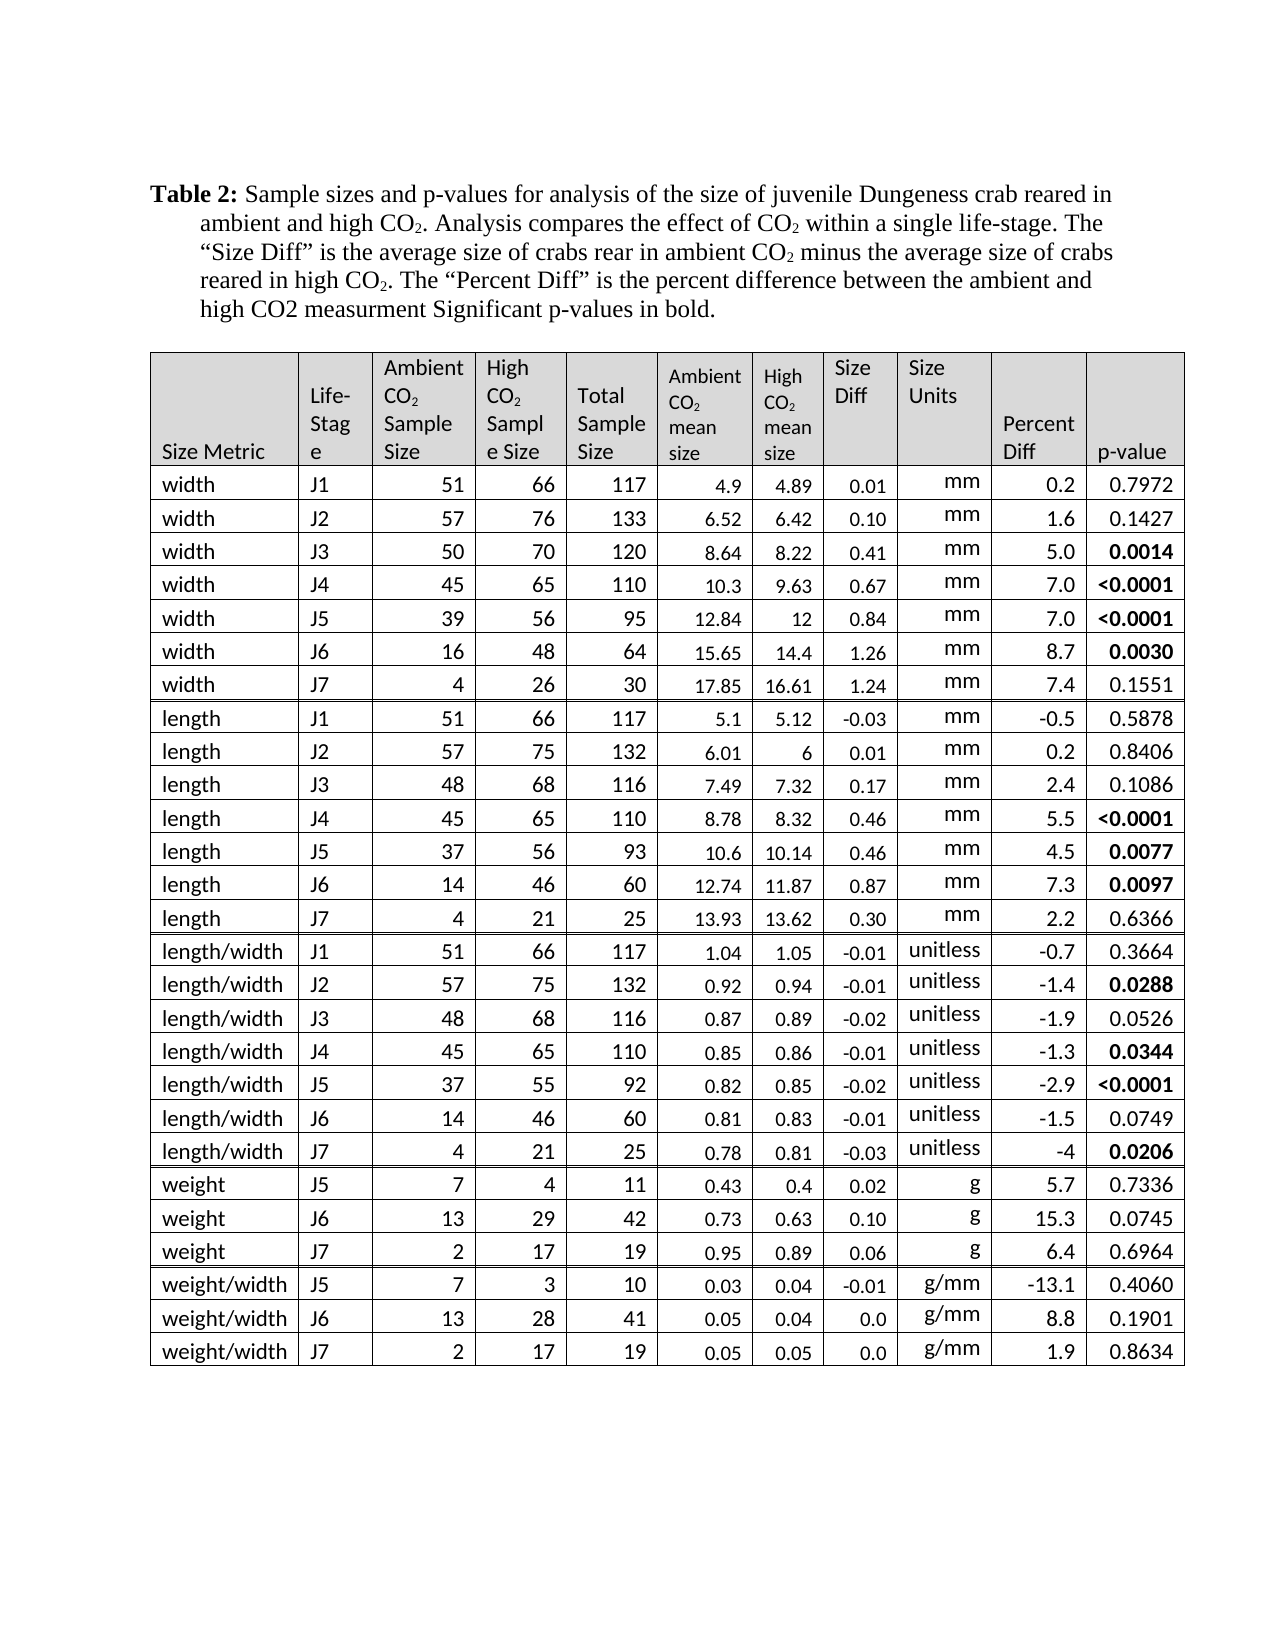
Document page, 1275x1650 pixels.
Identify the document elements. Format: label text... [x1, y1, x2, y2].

table_cell 0.10 [824, 500, 897, 532]
table_cell 0.05 [658, 1300, 752, 1332]
table_cell 14 [373, 1100, 475, 1132]
table_cell 117 [567, 935, 657, 965]
table_cell g [898, 1233, 991, 1265]
table_cell 50 [373, 533, 475, 565]
table_cell 0.1427 [1087, 500, 1184, 532]
table_cell mm [898, 766, 991, 798]
table_cell -4 [992, 1133, 1086, 1165]
table_cell 0.1551 [1087, 666, 1184, 698]
table_cell -2.9 [992, 1066, 1086, 1098]
table_cell 116 [567, 1000, 657, 1032]
table_cell 45 [373, 566, 475, 598]
table_cell 41 [567, 1300, 657, 1332]
table_cell 1.04 [658, 935, 752, 965]
table_cell length/width [151, 1133, 298, 1165]
table_cell 0.41 [824, 533, 897, 565]
table_cell J6 [299, 633, 372, 665]
table_cell g [898, 1200, 991, 1232]
table_cell 48 [476, 633, 566, 665]
table_cell mm [898, 566, 991, 598]
table_cell length/width [151, 1033, 298, 1065]
table_cell 1.6 [992, 500, 1086, 532]
table_cell -1.4 [992, 966, 1086, 998]
table_cell length [151, 766, 298, 798]
table_cell mm [898, 466, 991, 498]
table_cell weight/width [151, 1300, 298, 1332]
table_cell unitless [898, 1033, 991, 1065]
table_cell -0.7 [992, 935, 1086, 965]
table_cell 19 [567, 1333, 657, 1365]
table_cell 0.0 [824, 1333, 897, 1365]
table_cell length/width [151, 966, 298, 998]
table_cell 56 [476, 600, 566, 632]
table_cell 66 [476, 702, 566, 732]
table_cell 4 [373, 666, 475, 698]
table_cell J2 [299, 733, 372, 765]
table_cell 0.89 [753, 1000, 823, 1032]
table_cell length/width [151, 1066, 298, 1098]
table_cell 0.4060 [1087, 1268, 1184, 1298]
text Table 2: Sample sizes and p-values for analysis of the size of juvenile Dungeness crab reared in ambient and high CO2. Analysis compares the effect of CO2 within a single life-stage. The “Size Diff” is the average size of crabs rear in ambient CO2 minus the average size of crabs reared in high CO2. The “Percent Diff” is the percent difference between the ambient and high CO2 measurment Significant p-values in bold. [150, 179, 1125, 323]
table_cell J1 [299, 935, 372, 965]
table_cell J7 [299, 1233, 372, 1265]
table_cell 2 [373, 1333, 475, 1365]
table_cell 60 [567, 1100, 657, 1132]
table_cell 16.61 [753, 666, 823, 698]
table_cell 7.0 [992, 600, 1086, 632]
table_cell 30 [567, 666, 657, 698]
table_cell 6 [753, 733, 823, 765]
table_cell 5.1 [658, 702, 752, 732]
table_header Size Metric [151, 353, 298, 465]
table_cell unitless [898, 1133, 991, 1165]
table_cell J3 [299, 766, 372, 798]
table_header Size Units [898, 353, 991, 465]
table_cell 45 [373, 1033, 475, 1065]
table_cell 26 [476, 666, 566, 698]
table_cell 68 [476, 1000, 566, 1032]
table_cell length [151, 866, 298, 898]
table_cell 0.73 [658, 1200, 752, 1232]
table_cell 0.10 [824, 1200, 897, 1232]
table_cell 0.0 [824, 1300, 897, 1332]
table_cell 0.81 [753, 1133, 823, 1165]
table_cell 15.3 [992, 1200, 1086, 1232]
table_cell J5 [299, 1168, 372, 1198]
table_cell 1.9 [992, 1333, 1086, 1365]
table_cell 13 [373, 1300, 475, 1332]
table_cell length/width [151, 1100, 298, 1132]
table_cell 66 [476, 466, 566, 498]
table_cell 0.78 [658, 1133, 752, 1165]
table_cell 0.85 [753, 1066, 823, 1098]
table_cell 0.6366 [1087, 900, 1184, 932]
table_cell 0.46 [824, 833, 897, 865]
table_cell 0.85 [658, 1033, 752, 1065]
table_cell 0.0206 [1087, 1133, 1184, 1165]
table_cell 0.5878 [1087, 702, 1184, 732]
table_cell 75 [476, 733, 566, 765]
table_cell 2.2 [992, 900, 1086, 932]
table_cell 0.01 [824, 733, 897, 765]
table_cell unitless [898, 1066, 991, 1098]
table_cell 9.63 [753, 566, 823, 598]
table_cell 0.46 [824, 800, 897, 832]
table_cell 17 [476, 1233, 566, 1265]
table_cell 46 [476, 1100, 566, 1132]
table_cell 48 [373, 766, 475, 798]
table_cell 3 [476, 1268, 566, 1298]
table_cell width [151, 633, 298, 665]
table_cell -13.1 [992, 1268, 1086, 1298]
table_cell 10.3 [658, 566, 752, 598]
table_cell 4 [373, 1133, 475, 1165]
table_cell length [151, 702, 298, 732]
table_cell 13 [373, 1200, 475, 1232]
table_cell 110 [567, 1033, 657, 1065]
table_cell J1 [299, 466, 372, 498]
table_header High CO2 mean size [753, 353, 823, 465]
table_cell 0.0097 [1087, 866, 1184, 898]
table_cell 0.3664 [1087, 935, 1184, 965]
table_cell unitless [898, 966, 991, 998]
table_cell 0.84 [824, 600, 897, 632]
table_cell -0.02 [824, 1000, 897, 1032]
table_cell 68 [476, 766, 566, 798]
table_cell 14 [373, 866, 475, 898]
table_cell 0.2 [992, 733, 1086, 765]
table_cell J3 [299, 1000, 372, 1032]
table_cell 6.4 [992, 1233, 1086, 1265]
table_cell 55 [476, 1066, 566, 1098]
table_cell 0.0344 [1087, 1033, 1184, 1065]
table_cell 1.24 [824, 666, 897, 698]
table_cell 8.7 [992, 633, 1086, 665]
table_cell 120 [567, 533, 657, 565]
table_cell J6 [299, 1100, 372, 1132]
table_cell 93 [567, 833, 657, 865]
table_cell width [151, 666, 298, 698]
table_cell 1.05 [753, 935, 823, 965]
table_cell 17 [476, 1333, 566, 1365]
table_cell mm [898, 600, 991, 632]
table_cell 76 [476, 500, 566, 532]
table_cell 0.89 [753, 1233, 823, 1265]
table_cell 51 [373, 466, 475, 498]
table_cell length [151, 733, 298, 765]
table_cell 10 [567, 1268, 657, 1298]
table_cell J2 [299, 500, 372, 532]
table_cell 0.4 [753, 1168, 823, 1198]
table_cell weight/width [151, 1268, 298, 1298]
table_cell 1.26 [824, 633, 897, 665]
table_cell 51 [373, 935, 475, 965]
table_cell 117 [567, 466, 657, 498]
table_cell 10.6 [658, 833, 752, 865]
table_cell 0.0749 [1087, 1100, 1184, 1132]
table_cell 57 [373, 733, 475, 765]
table_cell length [151, 833, 298, 865]
table_cell -1.5 [992, 1100, 1086, 1132]
table_cell length/width [151, 1000, 298, 1032]
table_cell 7.49 [658, 766, 752, 798]
table_cell 0.82 [658, 1066, 752, 1098]
table_cell 0.83 [753, 1100, 823, 1132]
table_cell mm [898, 866, 991, 898]
table_header Percent Diff [992, 353, 1086, 465]
table_cell 116 [567, 766, 657, 798]
table_cell 64 [567, 633, 657, 665]
table_cell J7 [299, 1333, 372, 1365]
table_cell 65 [476, 800, 566, 832]
table_cell -0.5 [992, 702, 1086, 732]
table_cell 0.63 [753, 1200, 823, 1232]
table_header Ambient CO2 Sample Size [373, 353, 475, 465]
table_cell 28 [476, 1300, 566, 1332]
table_cell 57 [373, 966, 475, 998]
table_cell 0.87 [824, 866, 897, 898]
table_cell -0.03 [824, 702, 897, 732]
table_cell <0.0001 [1087, 600, 1184, 632]
table_cell 45 [373, 800, 475, 832]
table_cell 25 [567, 900, 657, 932]
table_cell 7.3 [992, 866, 1086, 898]
table_cell 0.17 [824, 766, 897, 798]
table_cell J6 [299, 1300, 372, 1332]
table_cell 0.05 [658, 1333, 752, 1365]
table_cell 7 [373, 1268, 475, 1298]
table_cell g/mm [898, 1300, 991, 1332]
table_cell width [151, 500, 298, 532]
table_cell 0.7336 [1087, 1168, 1184, 1198]
table_cell mm [898, 833, 991, 865]
table_cell weight [151, 1200, 298, 1232]
table_cell 92 [567, 1066, 657, 1098]
table_cell 15.65 [658, 633, 752, 665]
table_cell -0.01 [824, 935, 897, 965]
table_header p-value [1087, 353, 1184, 465]
table_cell J6 [299, 1200, 372, 1232]
table_cell -0.02 [824, 1066, 897, 1098]
table_cell 0.6964 [1087, 1233, 1184, 1265]
table_cell 6.42 [753, 500, 823, 532]
table_cell 21 [476, 1133, 566, 1165]
table_cell 0.0014 [1087, 533, 1184, 565]
table_cell unitless [898, 935, 991, 965]
table_cell 11.87 [753, 866, 823, 898]
table_cell 29 [476, 1200, 566, 1232]
table_cell 65 [476, 566, 566, 598]
table_cell 0.94 [753, 966, 823, 998]
table_cell J4 [299, 1033, 372, 1065]
table_cell 19 [567, 1233, 657, 1265]
table_cell 12 [753, 600, 823, 632]
table_cell 110 [567, 800, 657, 832]
table_cell 0.7972 [1087, 466, 1184, 498]
table_cell J7 [299, 900, 372, 932]
table_cell 0.04 [753, 1268, 823, 1298]
table_cell 0.92 [658, 966, 752, 998]
table_cell 56 [476, 833, 566, 865]
table_cell mm [898, 733, 991, 765]
table_cell g [898, 1168, 991, 1198]
table_cell 0.95 [658, 1233, 752, 1265]
table_cell -1.3 [992, 1033, 1086, 1065]
table_cell 5.5 [992, 800, 1086, 832]
table_cell -1.9 [992, 1000, 1086, 1032]
table_cell 0.0526 [1087, 1000, 1184, 1032]
table_header Total Sample Size [567, 353, 657, 465]
table_cell 6.01 [658, 733, 752, 765]
table_cell 0.81 [658, 1100, 752, 1132]
table_cell -0.01 [824, 1033, 897, 1065]
table_cell 4 [373, 900, 475, 932]
table_cell 2.4 [992, 766, 1086, 798]
table_cell 0.43 [658, 1168, 752, 1198]
table_cell 66 [476, 935, 566, 965]
table_cell mm [898, 533, 991, 565]
table_cell -0.01 [824, 966, 897, 998]
table_cell <0.0001 [1087, 566, 1184, 598]
table_cell 0.0745 [1087, 1200, 1184, 1232]
table_cell mm [898, 800, 991, 832]
table_cell <0.0001 [1087, 800, 1184, 832]
table_cell J3 [299, 533, 372, 565]
table_cell width [151, 566, 298, 598]
table_cell 16 [373, 633, 475, 665]
table_cell 0.0288 [1087, 966, 1184, 998]
table_cell weight [151, 1233, 298, 1265]
table_cell mm [898, 666, 991, 698]
table_cell length/width [151, 935, 298, 965]
table_cell length [151, 800, 298, 832]
table_cell 57 [373, 500, 475, 532]
table_cell -0.03 [824, 1133, 897, 1165]
table_cell 132 [567, 966, 657, 998]
table_cell 0.67 [824, 566, 897, 598]
table_cell unitless [898, 1100, 991, 1132]
table_cell weight/width [151, 1333, 298, 1365]
table_cell 7 [373, 1168, 475, 1198]
table_cell length [151, 900, 298, 932]
table_cell 95 [567, 600, 657, 632]
table_cell 0.1901 [1087, 1300, 1184, 1332]
table_cell 0.03 [658, 1268, 752, 1298]
table_cell J5 [299, 1066, 372, 1098]
table_cell 21 [476, 900, 566, 932]
table_cell 110 [567, 566, 657, 598]
table_cell 0.86 [753, 1033, 823, 1065]
table_cell 2 [373, 1233, 475, 1265]
table_cell J4 [299, 566, 372, 598]
table_cell 70 [476, 533, 566, 565]
table_cell 12.74 [658, 866, 752, 898]
table_cell 6.52 [658, 500, 752, 532]
table_cell 10.14 [753, 833, 823, 865]
table_cell 8.32 [753, 800, 823, 832]
table_cell g/mm [898, 1333, 991, 1365]
table_cell 5.12 [753, 702, 823, 732]
table_cell -0.01 [824, 1268, 897, 1298]
table_cell 39 [373, 600, 475, 632]
table_cell 132 [567, 733, 657, 765]
table_cell 8.64 [658, 533, 752, 565]
table_cell 51 [373, 702, 475, 732]
table_cell 0.87 [658, 1000, 752, 1032]
table_cell 133 [567, 500, 657, 532]
table_cell 0.0077 [1087, 833, 1184, 865]
table_cell mm [898, 702, 991, 732]
table_cell 13.93 [658, 900, 752, 932]
table_cell 5.0 [992, 533, 1086, 565]
table_header Ambient CO2 mean size [658, 353, 752, 465]
table_cell 0.01 [824, 466, 897, 498]
table_cell 0.1086 [1087, 766, 1184, 798]
table_cell 11 [567, 1168, 657, 1198]
table_cell 117 [567, 702, 657, 732]
table_cell 46 [476, 866, 566, 898]
table_cell 0.2 [992, 466, 1086, 498]
table_cell 4.9 [658, 466, 752, 498]
table_header High CO2 Sample Size [476, 353, 566, 465]
table_cell 8.22 [753, 533, 823, 565]
table_cell mm [898, 500, 991, 532]
table_cell 0.8406 [1087, 733, 1184, 765]
table_cell J7 [299, 1133, 372, 1165]
table_cell mm [898, 900, 991, 932]
table_cell 0.06 [824, 1233, 897, 1265]
table_cell 37 [373, 1066, 475, 1098]
table_cell width [151, 466, 298, 498]
table_cell 0.8634 [1087, 1333, 1184, 1365]
table_cell width [151, 533, 298, 565]
table_cell 48 [373, 1000, 475, 1032]
table_cell 75 [476, 966, 566, 998]
table_cell unitless [898, 1000, 991, 1032]
table_header Life-Stage [299, 353, 372, 465]
table_cell 8.78 [658, 800, 752, 832]
table_cell <0.0001 [1087, 1066, 1184, 1098]
table_cell J1 [299, 702, 372, 732]
table_cell 7.0 [992, 566, 1086, 598]
table_cell J6 [299, 866, 372, 898]
table_cell 7.4 [992, 666, 1086, 698]
table_cell weight [151, 1168, 298, 1198]
table_cell -0.01 [824, 1100, 897, 1132]
table_cell 14.4 [753, 633, 823, 665]
table_header Size Diff [824, 353, 897, 465]
table_cell 0.04 [753, 1300, 823, 1332]
table_cell J5 [299, 600, 372, 632]
table_cell g/mm [898, 1268, 991, 1298]
table_cell 25 [567, 1133, 657, 1165]
table_cell J5 [299, 1268, 372, 1298]
table_cell 42 [567, 1200, 657, 1232]
table_cell 7.32 [753, 766, 823, 798]
table_cell 60 [567, 866, 657, 898]
table_cell width [151, 600, 298, 632]
table_cell J2 [299, 966, 372, 998]
table_cell 4.89 [753, 466, 823, 498]
table_cell J5 [299, 833, 372, 865]
table_cell 4.5 [992, 833, 1086, 865]
table_cell 5.7 [992, 1168, 1086, 1198]
table_cell 0.30 [824, 900, 897, 932]
table_cell 0.02 [824, 1168, 897, 1198]
table_cell J7 [299, 666, 372, 698]
table_cell 13.62 [753, 900, 823, 932]
table_cell 12.84 [658, 600, 752, 632]
table_cell 8.8 [992, 1300, 1086, 1332]
table_cell 4 [476, 1168, 566, 1198]
table_cell mm [898, 633, 991, 665]
table_cell 0.05 [753, 1333, 823, 1365]
table_cell 0.0030 [1087, 633, 1184, 665]
table_cell 17.85 [658, 666, 752, 698]
table_cell J4 [299, 800, 372, 832]
table_cell 65 [476, 1033, 566, 1065]
table_cell 37 [373, 833, 475, 865]
